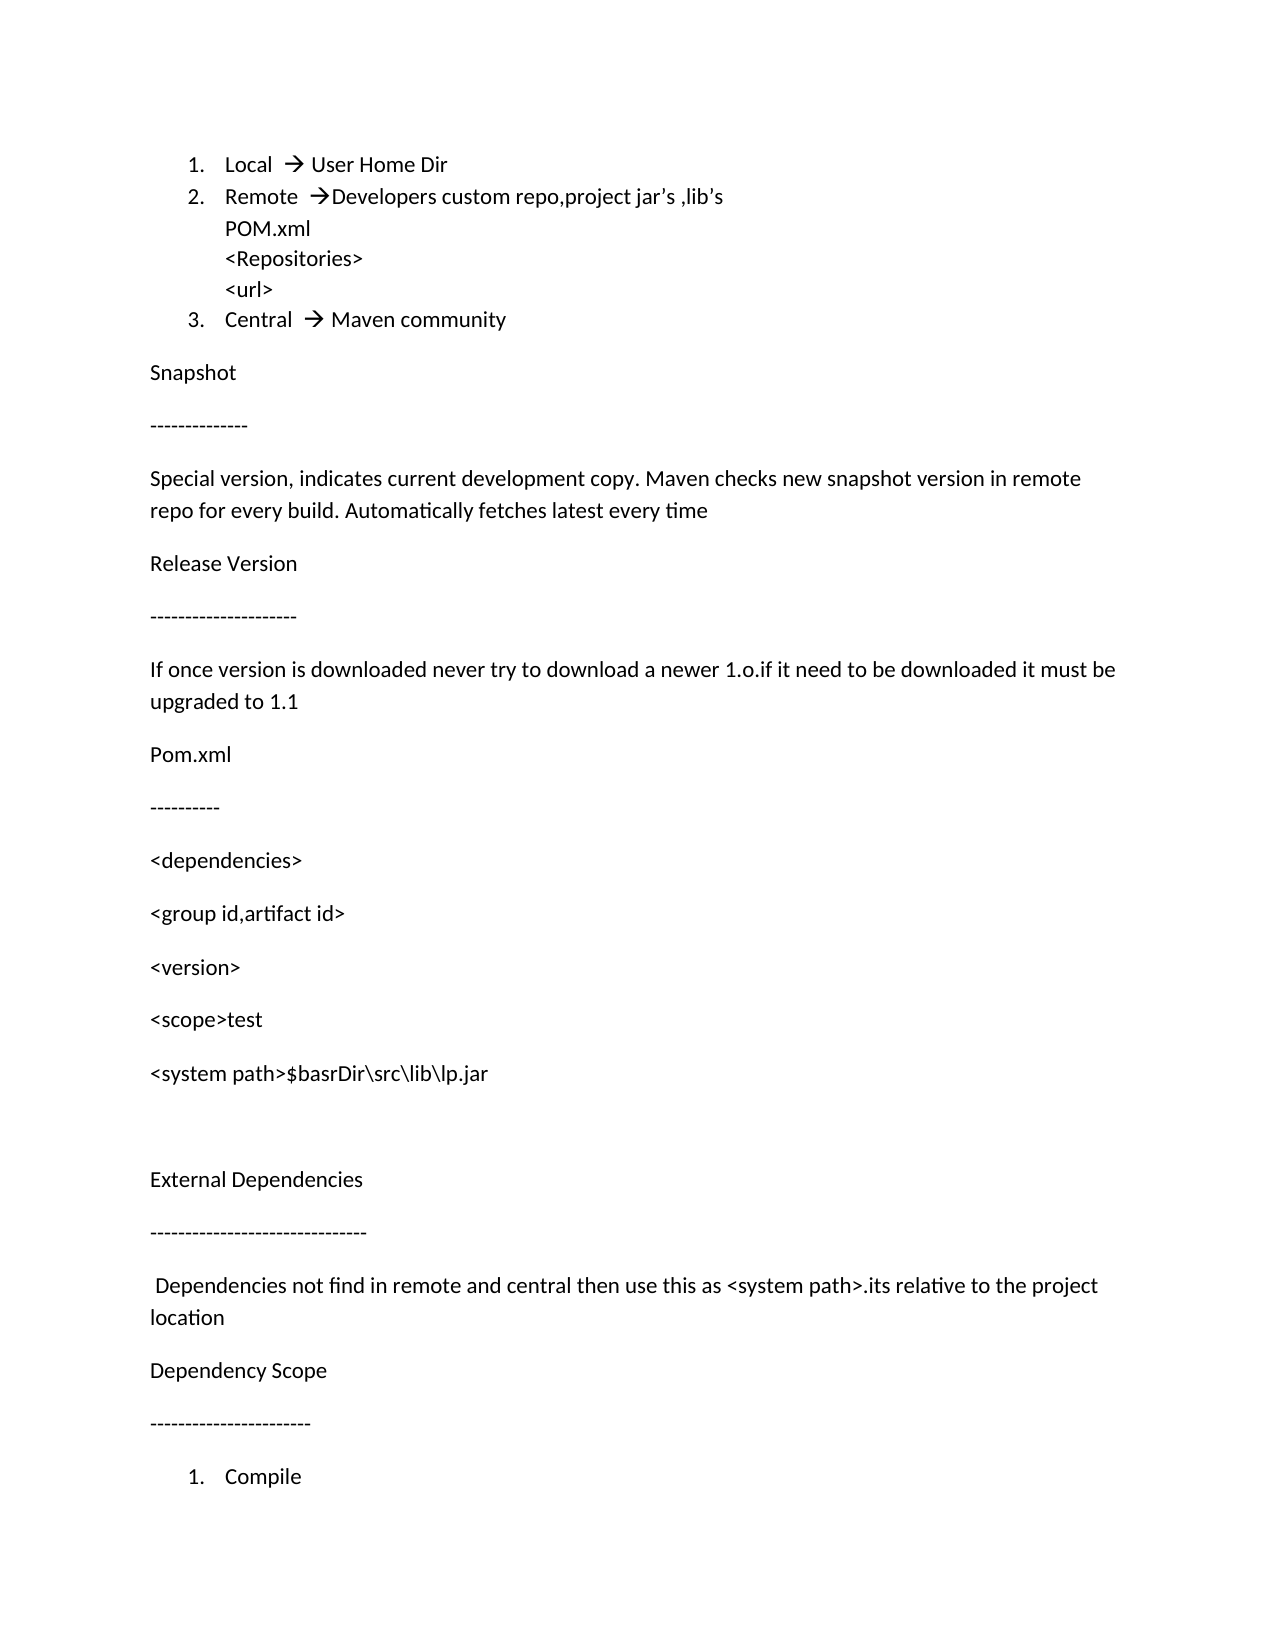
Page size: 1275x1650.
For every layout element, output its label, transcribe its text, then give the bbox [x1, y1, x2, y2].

text Dependency Scope [150, 1356, 1125, 1384]
text If once version is downloaded never try to download a newer 1.o.if it need to be downloaded it must be upgraded to 1.1 [150, 655, 1125, 716]
list Central Maven community [187, 305, 1125, 333]
text ---------- [150, 793, 1125, 822]
text <version> [150, 953, 1125, 981]
list Remote Developers custom repo,project jar’s ,lib’s [187, 182, 1125, 210]
list Local User Home Dir [187, 150, 1125, 178]
text <group id,artifact id> [150, 899, 1125, 928]
text <system path>$basrDir\src\lib\lp.jar [150, 1059, 1125, 1087]
list <url> [225, 275, 1125, 303]
text <dependencies> [150, 847, 1125, 874]
list <Repositories> [225, 244, 1125, 273]
text <scope>test [150, 1006, 1125, 1034]
text ----------------------- [150, 1409, 1125, 1437]
text -------------- [150, 411, 1125, 439]
text ------------------------------- [150, 1218, 1125, 1246]
list POM.xml [225, 214, 1125, 242]
text Dependencies not find in remote and central then use this as <system path>.its relative to the project location [150, 1271, 1125, 1331]
text Special version, indicates current development copy. Maven checks new snapshot version in remote repo for every build. Automatically fetches latest every time [150, 464, 1125, 524]
text Snapshot [150, 358, 1125, 386]
text Release Version [150, 549, 1125, 577]
text --------------------- [150, 602, 1125, 630]
text External Dependencies [150, 1165, 1125, 1193]
list Compile [187, 1462, 1125, 1490]
text Pom.xml [150, 741, 1125, 768]
